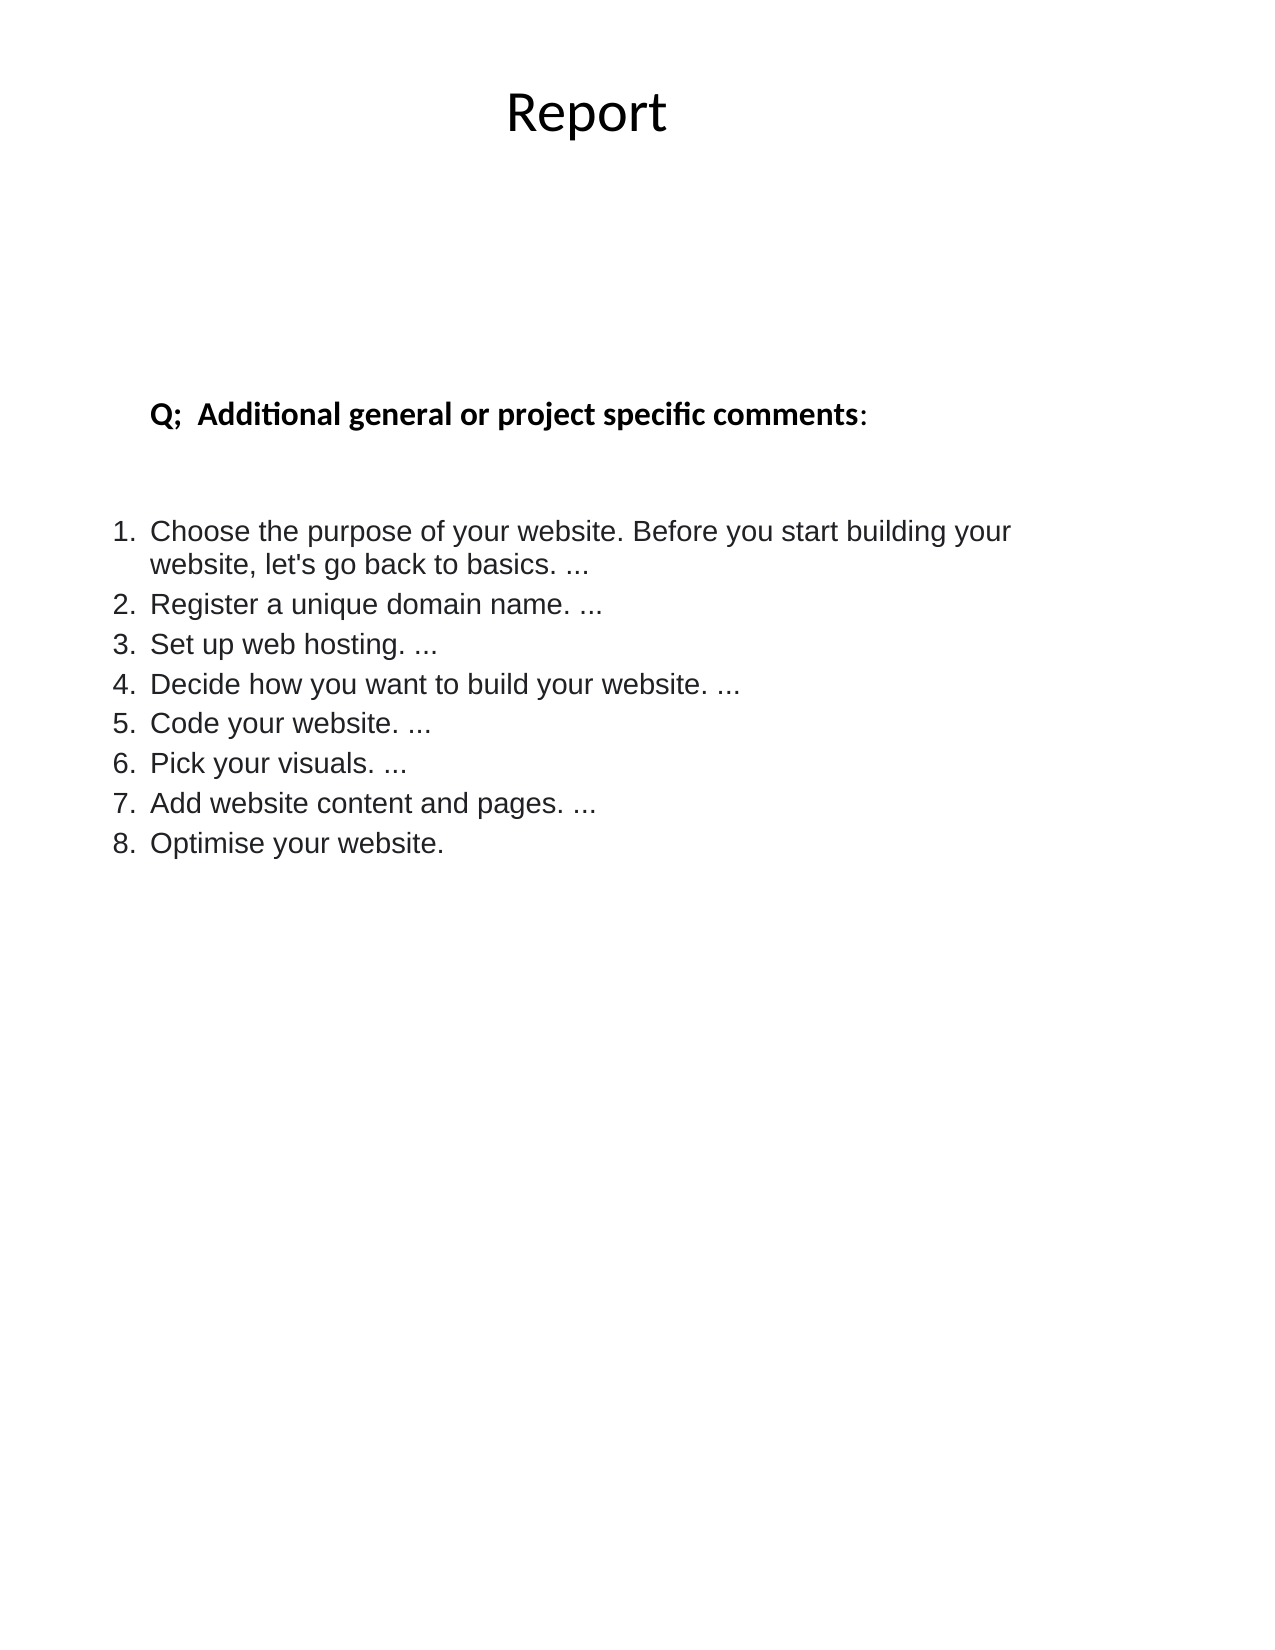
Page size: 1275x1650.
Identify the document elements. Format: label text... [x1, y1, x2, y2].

list Choose the purpose of your website. Before you start building your website, let's go back to basics. ... [112, 514, 1125, 581]
list Pick your visuals. ... [112, 746, 1125, 780]
list Register a unique domain name. ... [112, 587, 1125, 621]
list Optimise your website. [112, 826, 1125, 859]
list Code your website. ... [112, 706, 1125, 740]
list Decide how you want to build your website. ... [112, 667, 1125, 700]
list Add website content and pages. ... [112, 786, 1125, 819]
list Set up web hosting. ... [112, 627, 1125, 660]
text Q; Additional general or project specific comments: [150, 392, 1125, 433]
